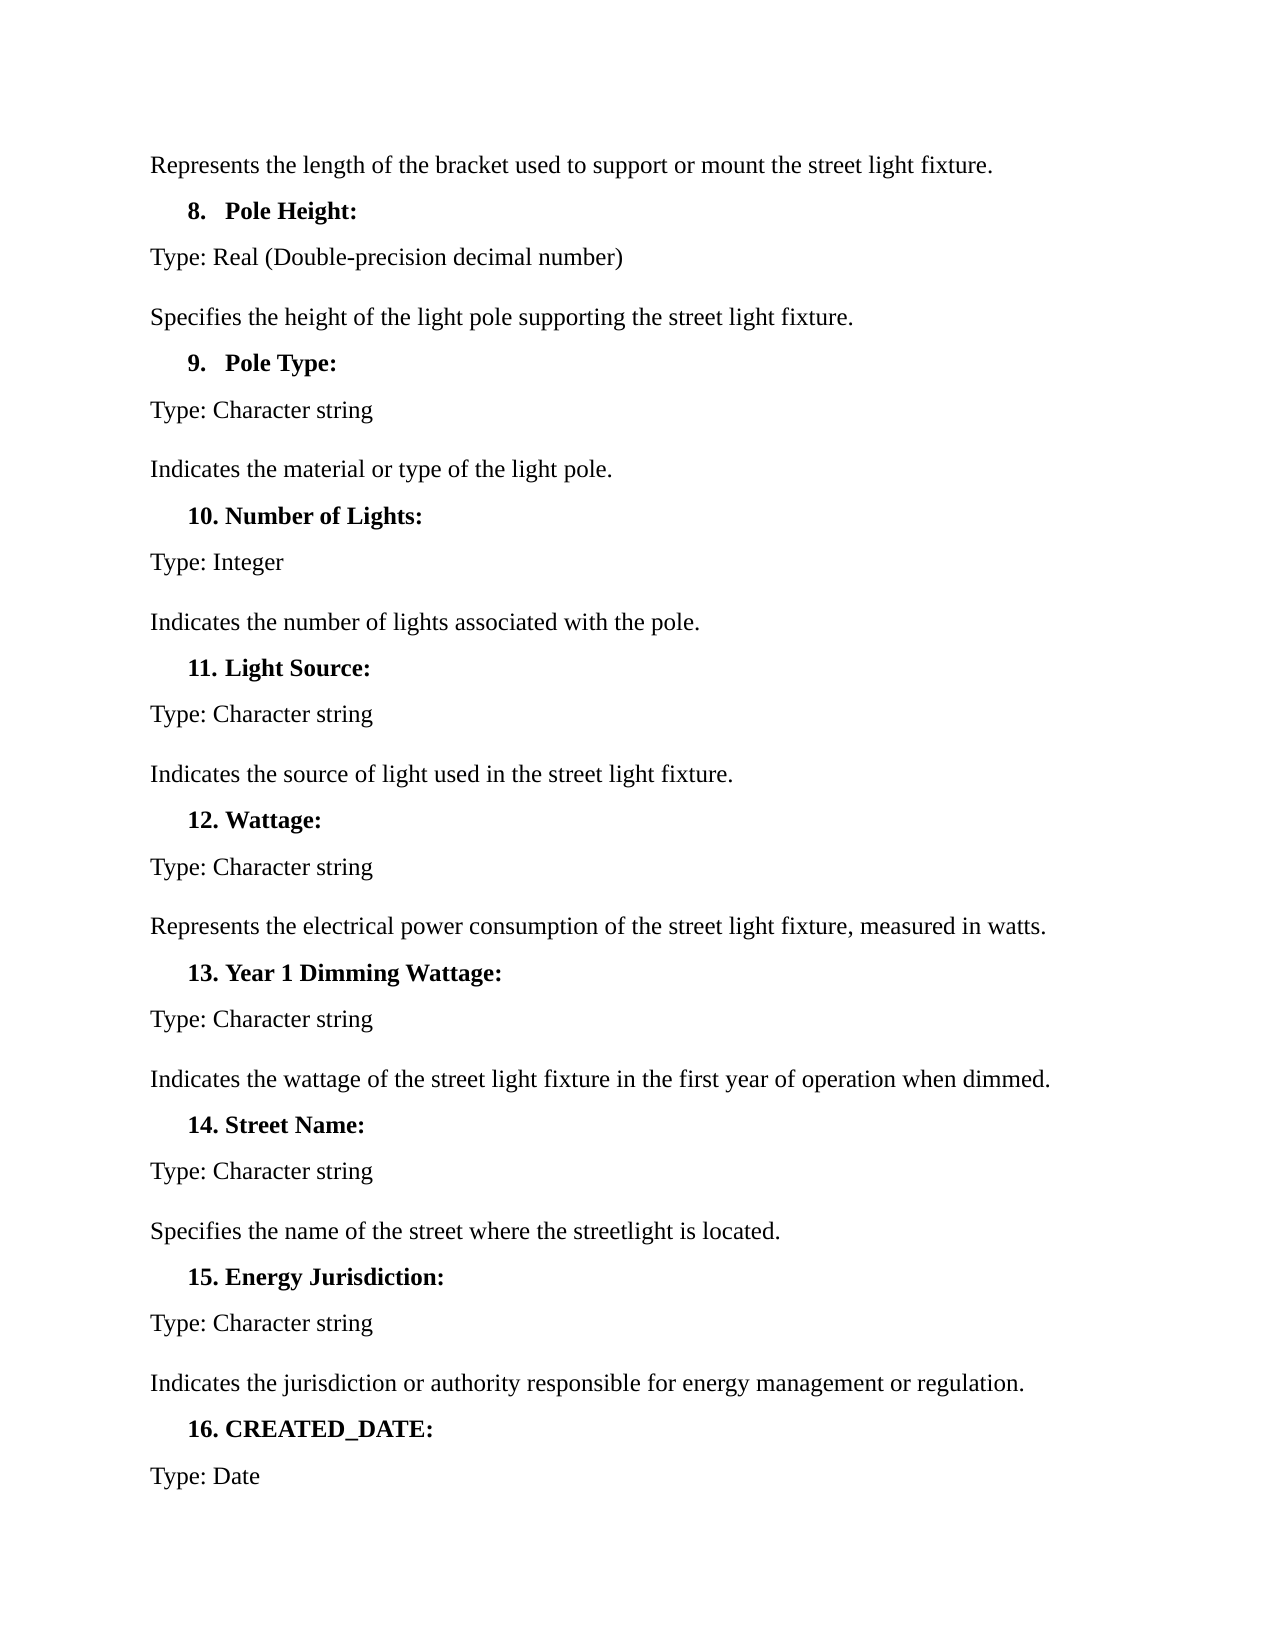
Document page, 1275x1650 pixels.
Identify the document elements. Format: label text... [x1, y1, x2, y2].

subtitle Indicates the number of lights associated with the pole. [150, 607, 1125, 636]
subtitle Pole Height: [187, 196, 1125, 225]
subtitle Indicates the jurisdiction or authority responsible for energy management or regulation. [150, 1368, 1125, 1397]
subtitle Specifies the height of the light pole supporting the street light fixture. [150, 302, 1125, 331]
text Type: Character string [150, 1308, 1125, 1337]
subtitle Number of Lights: [187, 501, 1125, 529]
subtitle Energy Jurisdiction: [187, 1262, 1125, 1291]
text Type: Character string [150, 852, 1125, 880]
subtitle Pole Type: [187, 348, 1125, 377]
text Type: Character string [150, 395, 1125, 423]
subtitle Indicates the wattage of the street light fixture in the first year of operation when dimmed. [150, 1064, 1125, 1092]
subtitle Specifies the name of the street where the streetlight is located. [150, 1216, 1125, 1245]
text Type: Character string [150, 1156, 1125, 1185]
subtitle Represents the length of the bracket used to support or mount the street light fixture. [150, 150, 1125, 179]
subtitle Light Source: [187, 653, 1125, 682]
text Type: Character string [150, 699, 1125, 728]
subtitle Wattage: [187, 805, 1125, 834]
text Type: Integer [150, 547, 1125, 576]
subtitle Indicates the source of light used in the street light fixture. [150, 759, 1125, 788]
text Type: Character string [150, 1004, 1125, 1033]
subtitle Year 1 Dimming Wattage: [187, 958, 1125, 986]
subtitle Street Name: [187, 1110, 1125, 1139]
subtitle CREATED_DATE: [187, 1414, 1125, 1443]
subtitle Indicates the material or type of the light pole. [150, 454, 1125, 483]
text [150, 242, 1125, 271]
subtitle Represents the electrical power consumption of the street light fixture, measured in watts. [150, 911, 1125, 940]
text Type: Date [150, 1461, 1125, 1489]
